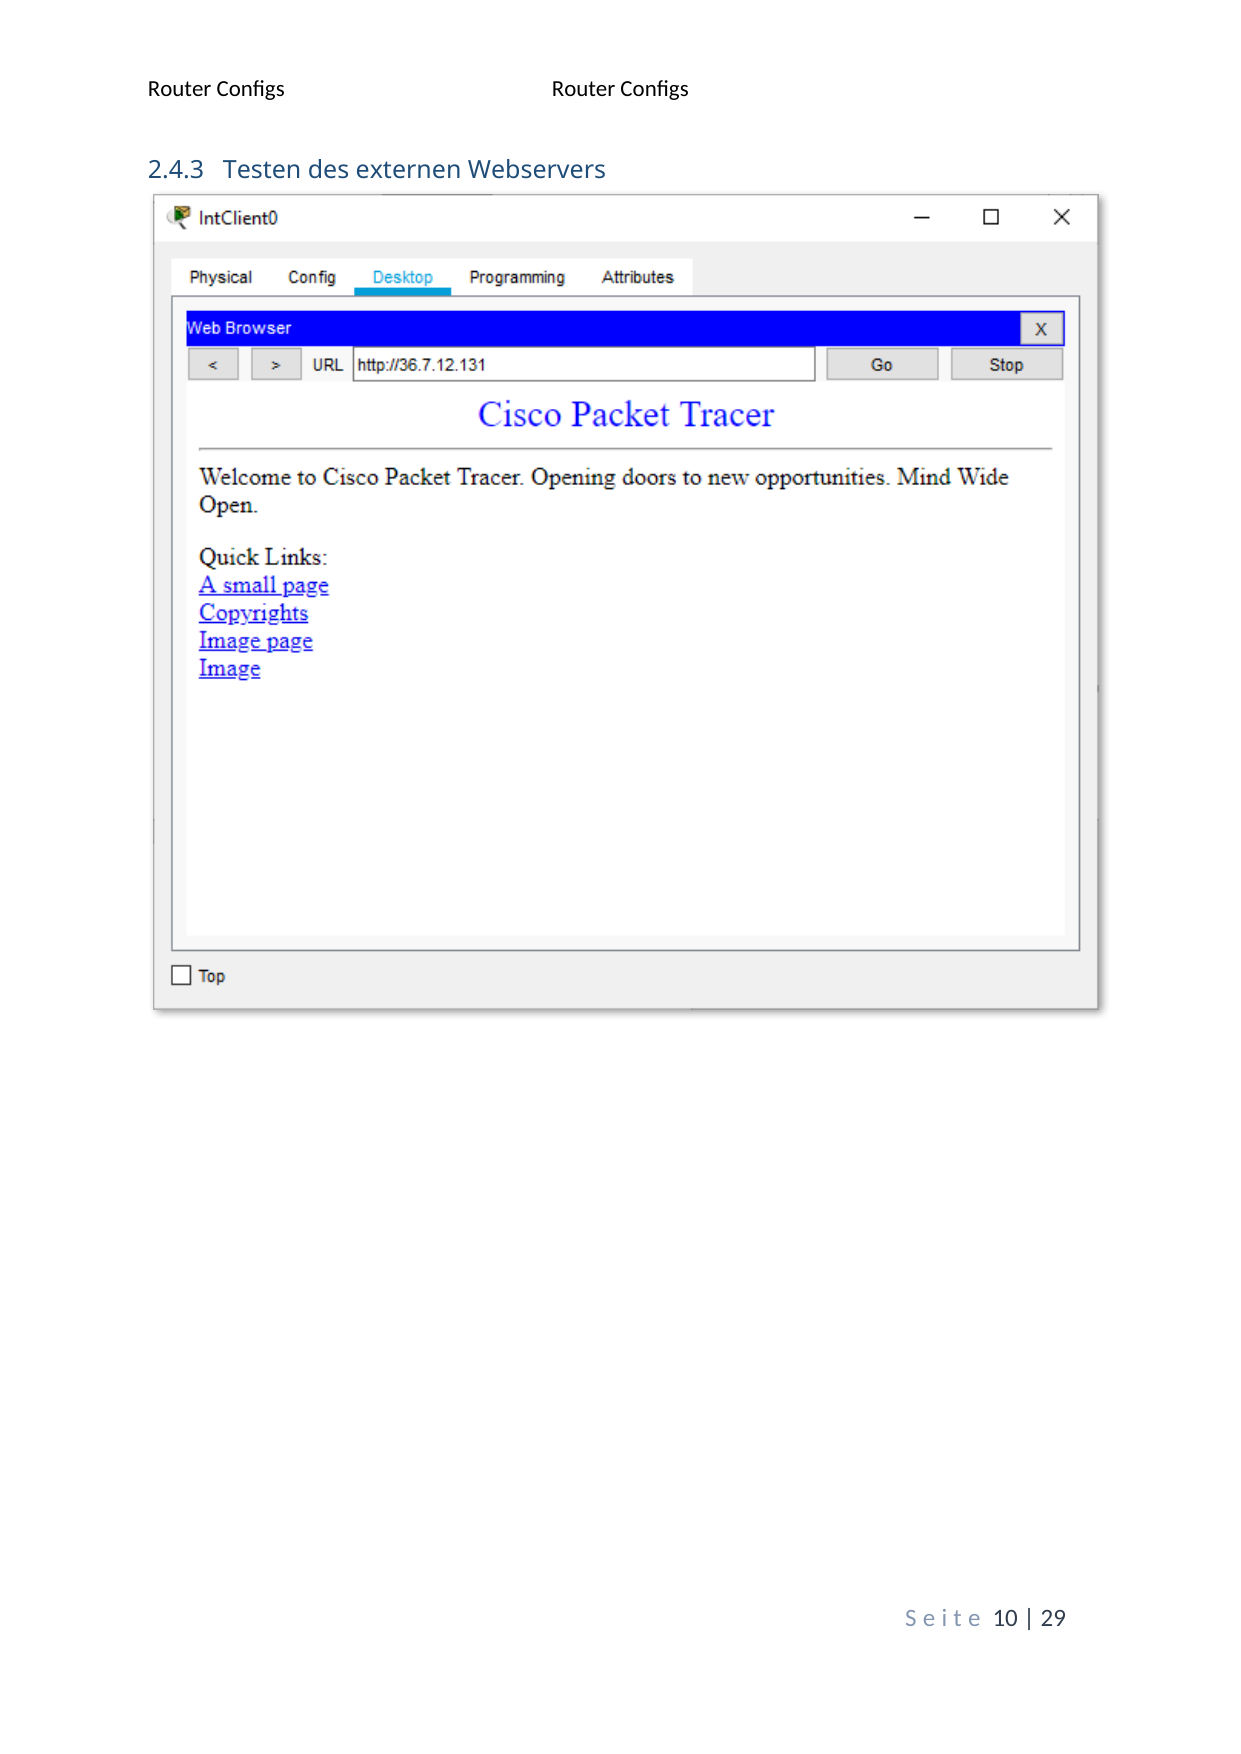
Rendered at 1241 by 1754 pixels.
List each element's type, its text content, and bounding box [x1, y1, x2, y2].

subtitle Testen des externen Webservers [148, 152, 1093, 186]
picture [153, 194, 1099, 1010]
